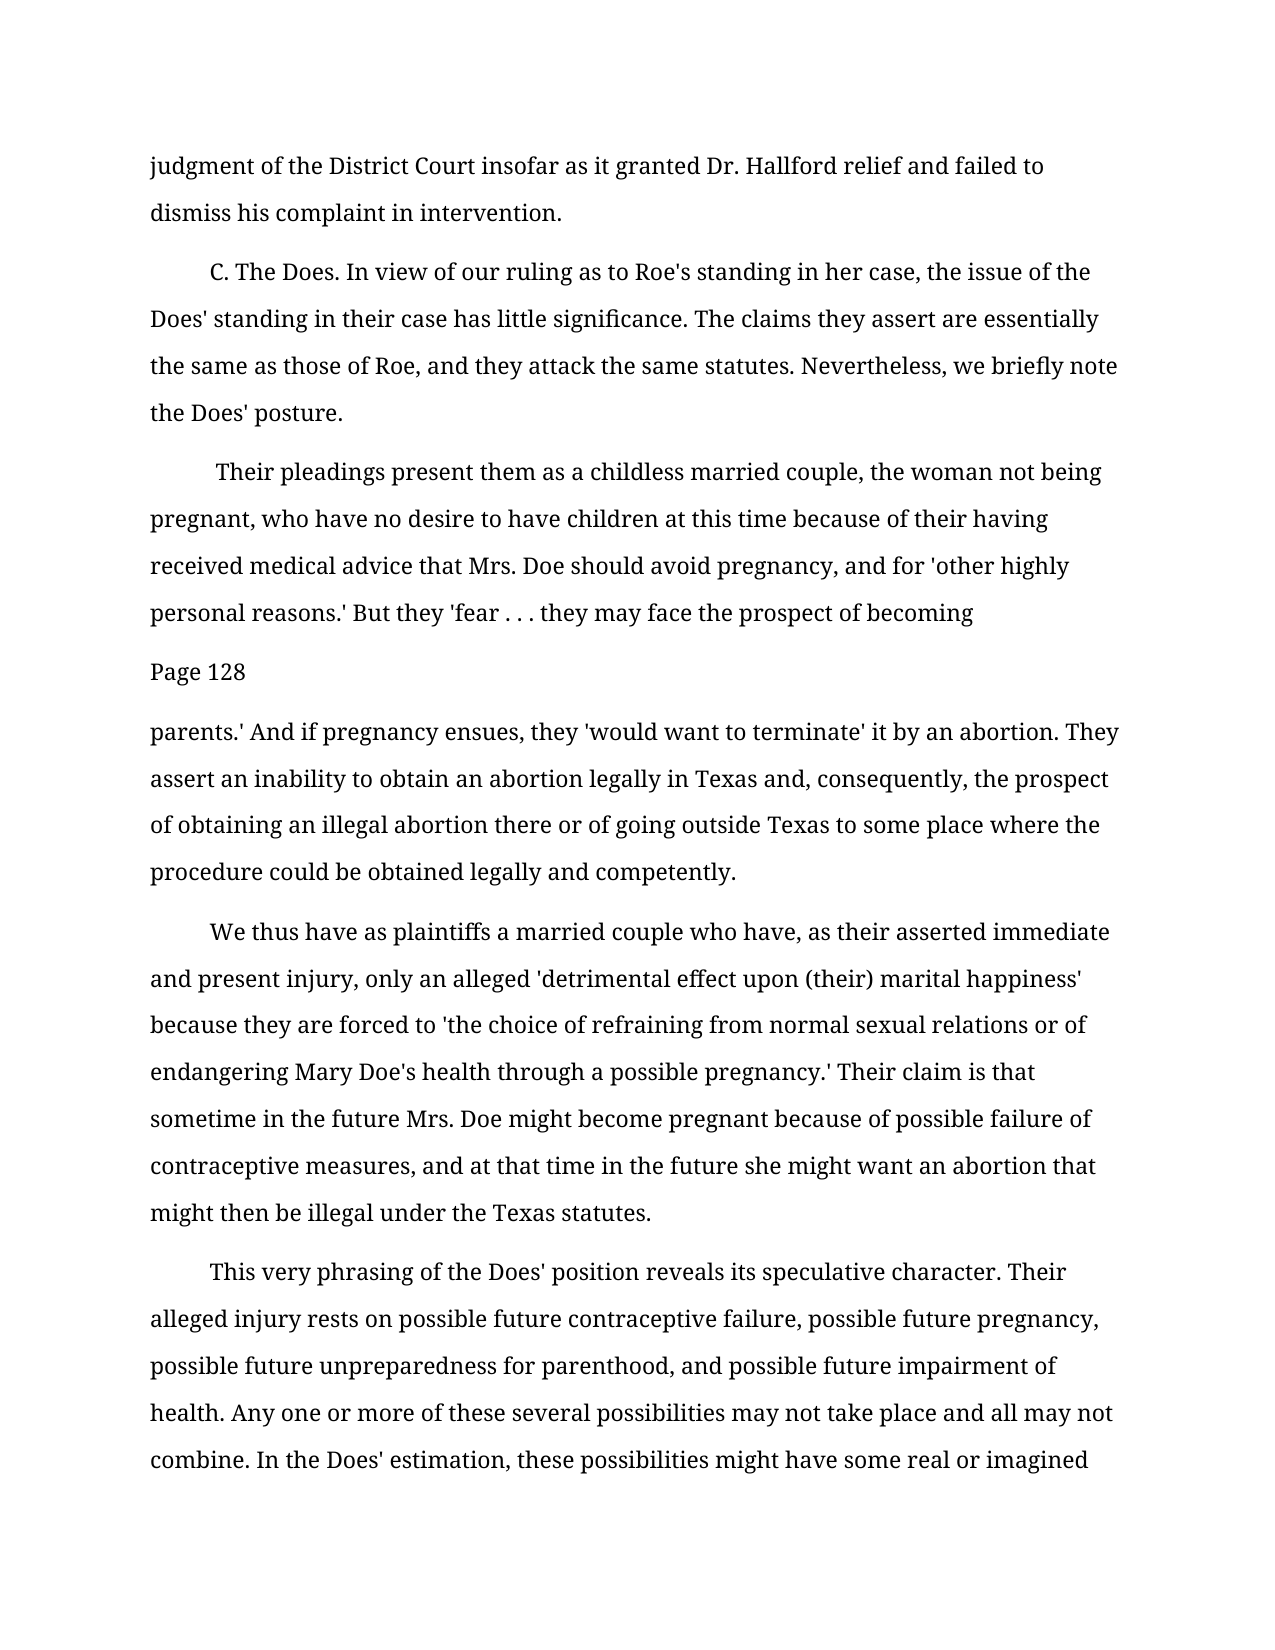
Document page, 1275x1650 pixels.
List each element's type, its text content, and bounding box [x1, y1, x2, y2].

text We thus have as plaintiffs a married couple who have, as their asserted immediate and present injury, only an alleged 'detrimental effect upon (their) marital happiness' because they are forced to 'the choice of refraining from normal sexual relations or of endangering Mary Doe's health through a possible pregnancy.' Their claim is that sometime in the future Mrs. Doe might become pregnant because of possible failure of contraceptive measures, and at that time in the future she might want an abortion that might then be illegal under the Texas statutes. [150, 916, 1125, 1228]
text parents.' And if pregnancy ensues, they 'would want to terminate' it by an abortion. They assert an inability to obtain an abortion legally in Texas and, consequently, the prospect of obtaining an illegal abortion there or of going outside Texas to some place where the procedure could be obtained legally and competently. [150, 716, 1125, 887]
text Page 128 [150, 656, 1125, 687]
